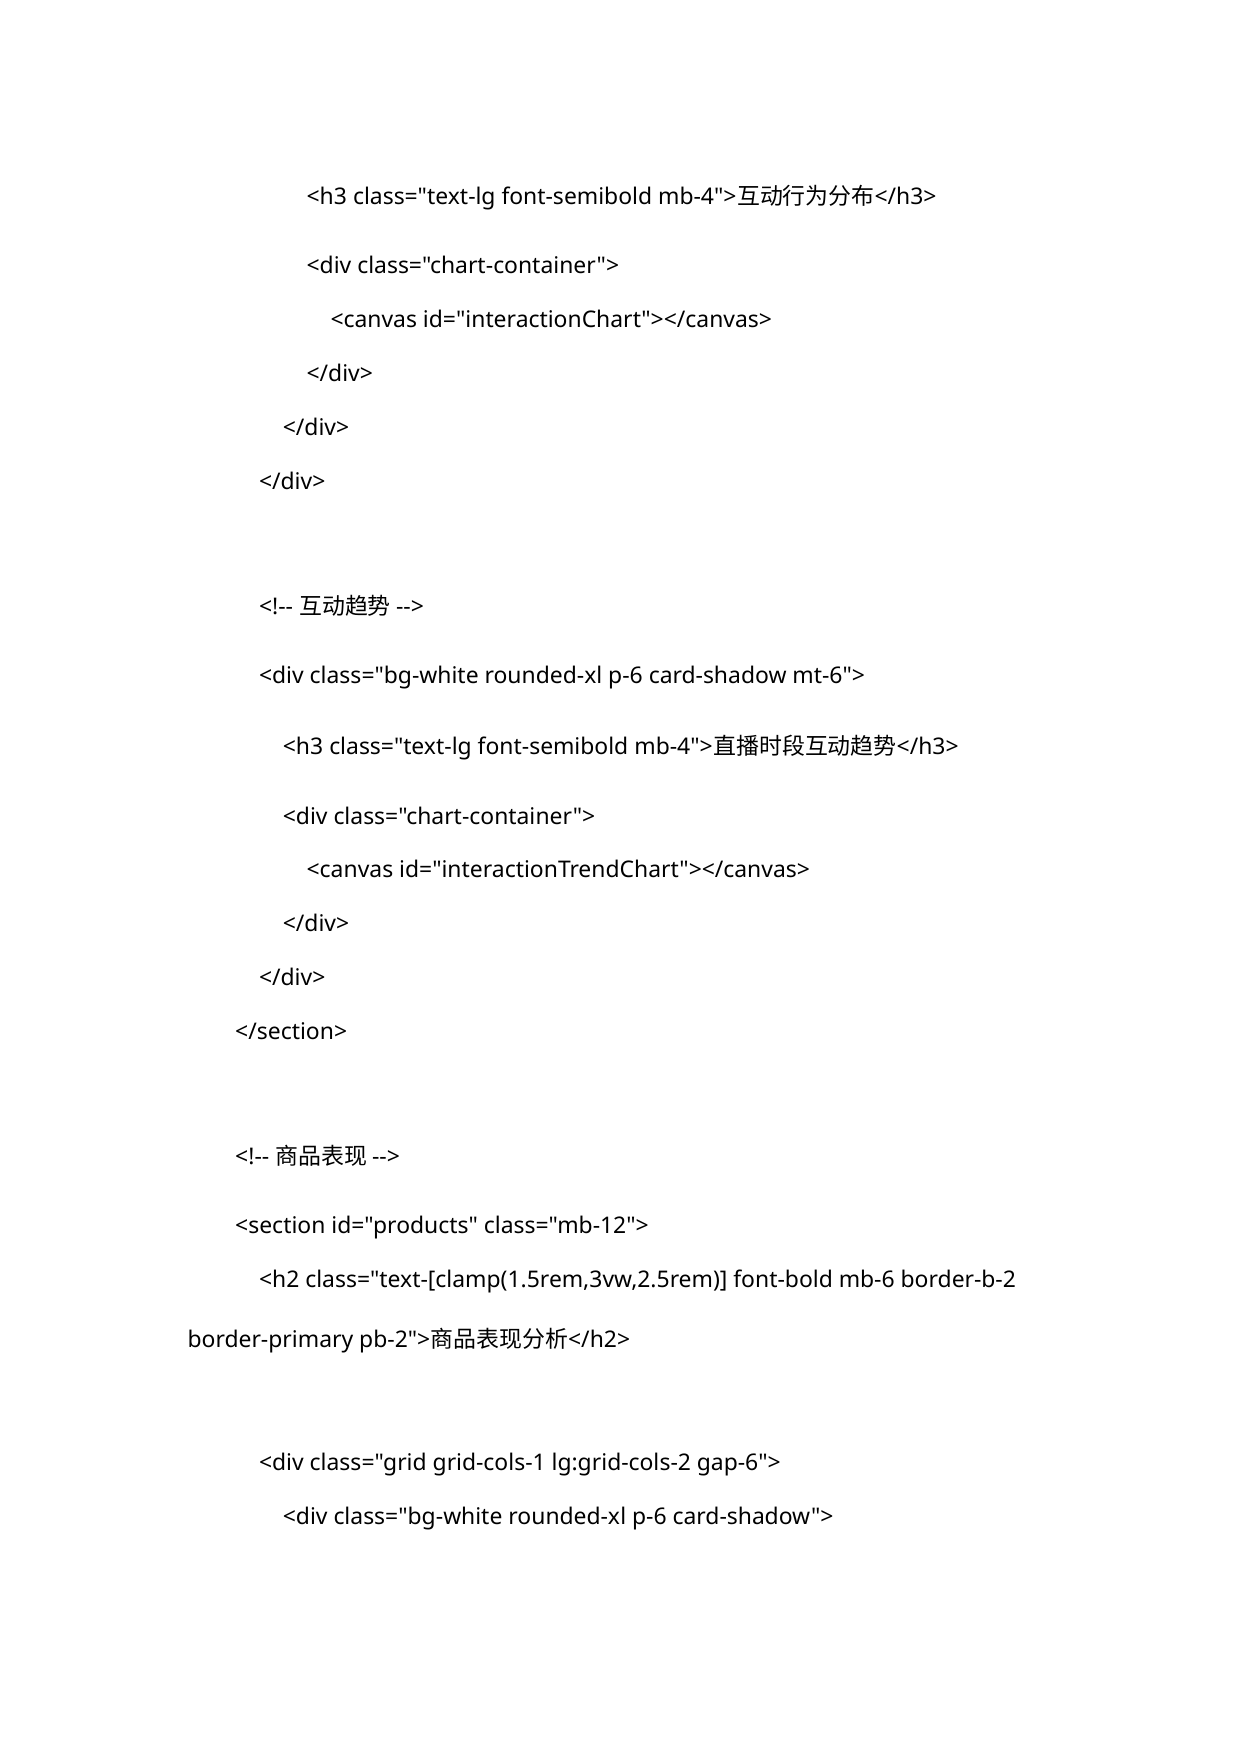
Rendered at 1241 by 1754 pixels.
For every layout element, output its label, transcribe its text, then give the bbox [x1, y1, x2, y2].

text </div> [187, 907, 1053, 939]
text <h3 class="text-lg font-semibold mb-4">互动行为分布</h3> [187, 162, 1053, 227]
text </div> [187, 356, 1053, 389]
text <!-- 商品表现 --> [187, 1122, 1053, 1187]
text <div class="chart-container"> [187, 249, 1053, 281]
text <h3 class="text-lg font-semibold mb-4">直播时段互动趋势</h3> [187, 712, 1053, 777]
text <div class="chart-container"> [187, 799, 1053, 831]
text <h2 class="text-[clamp(1.5rem,3vw,2.5rem)] font-bold mb-6 border-b-2 border-primary pb-2">商品表现分析</h2> [187, 1263, 1053, 1370]
text </div> [187, 961, 1053, 993]
text <!-- 互动趋势 --> [187, 572, 1053, 637]
text <canvas id="interactionTrendChart"></canvas> [187, 853, 1053, 885]
text </div> [187, 410, 1053, 443]
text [187, 1499, 1053, 1532]
text </section> [187, 1014, 1053, 1047]
text <section id="products" class="mb-12"> [187, 1209, 1053, 1241]
text <canvas id="interactionChart"></canvas> [187, 302, 1053, 335]
text <div class="grid grid-cols-1 lg:grid-cols-2 gap-6"> [187, 1445, 1053, 1478]
text </div> [187, 464, 1053, 497]
text <div class="bg-white rounded-xl p-6 card-shadow mt-6"> [187, 658, 1053, 691]
